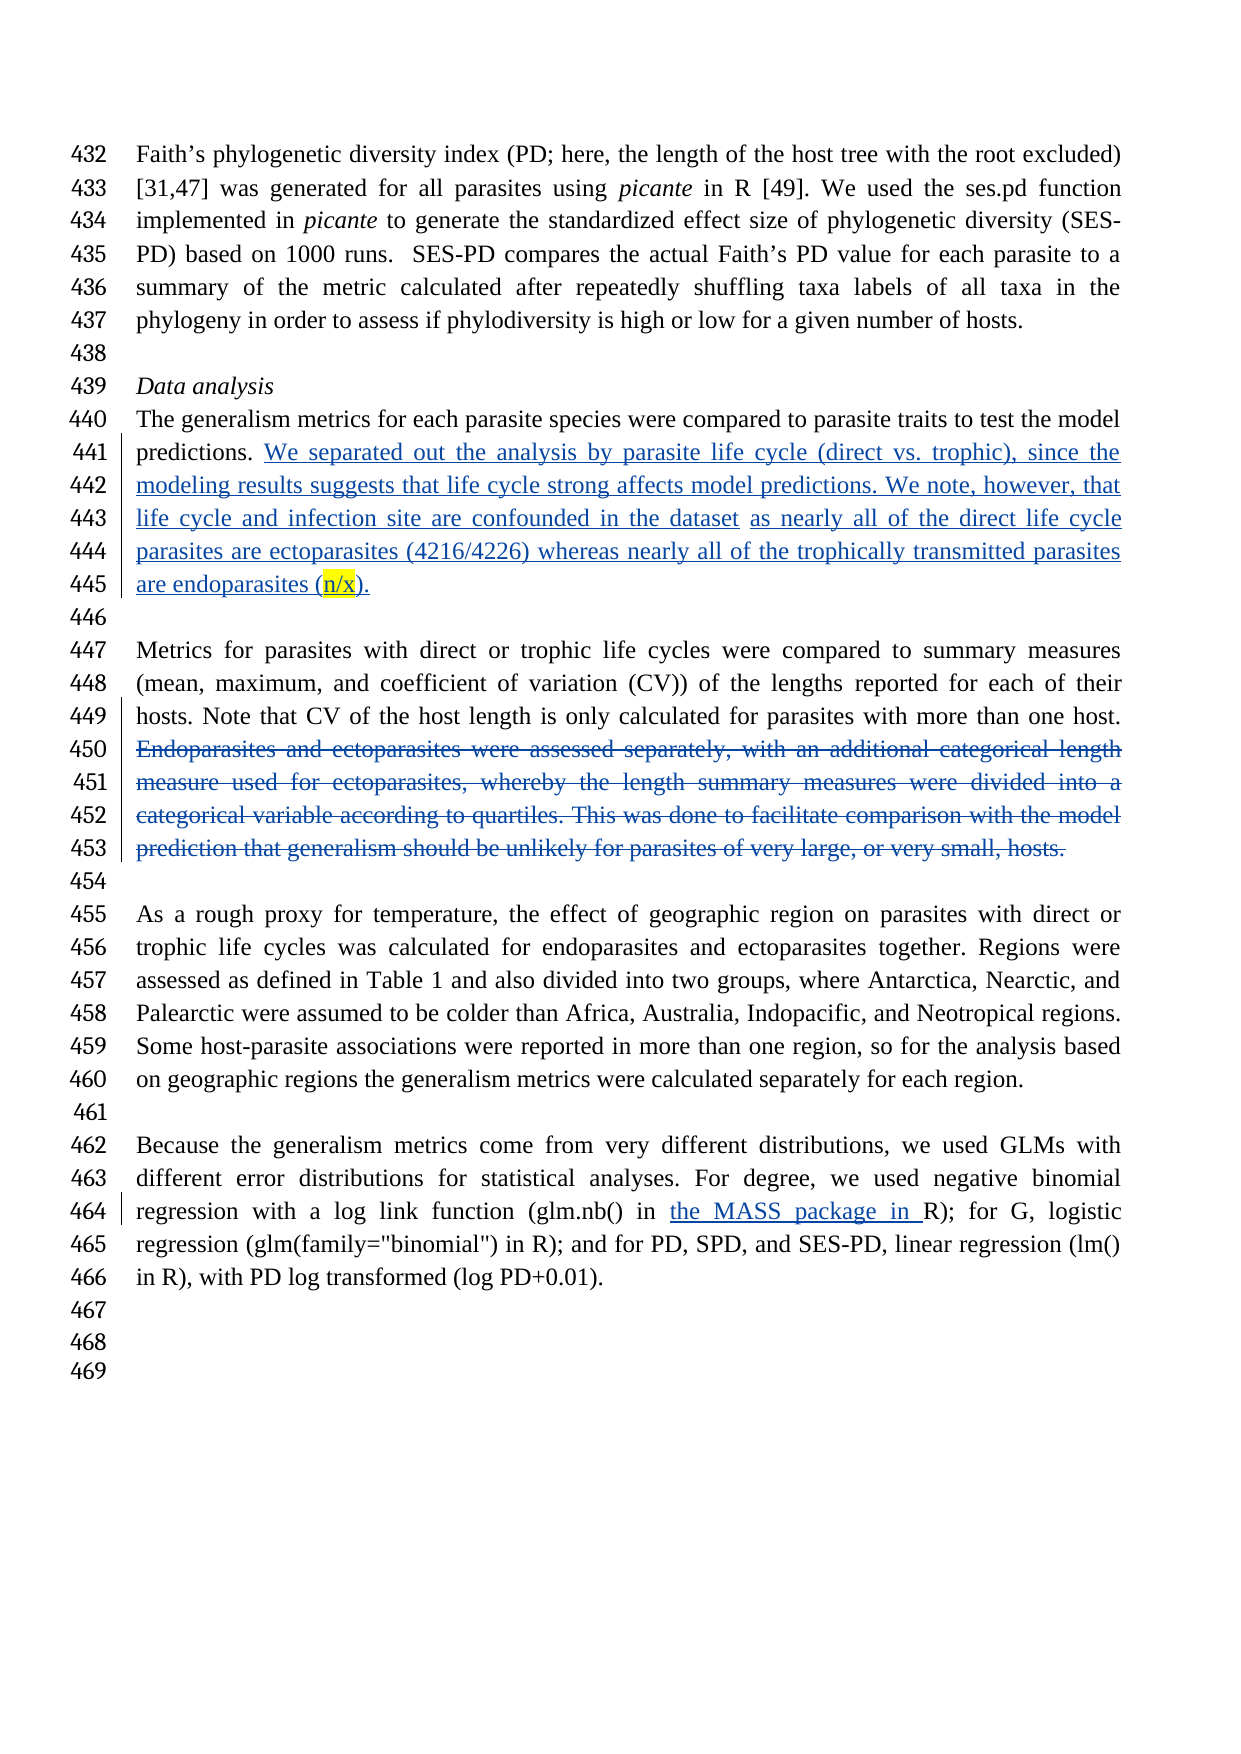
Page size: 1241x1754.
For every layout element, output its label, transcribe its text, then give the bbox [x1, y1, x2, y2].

text Metrics for parasites with direct or trophic life cycles were compared to summary measures (mean, maximum, and coefficient of variation (CV)) of the lengths reported for each of their hosts. Note that CV of the host length is only calculated for parasites with more than one host. [136, 751, 1122, 783]
text Metrics for parasites with direct or trophic life cycles were compared to summary measures (mean, maximum, and coefficient of variation (CV)) of the lengths reported for each of their hosts. Note that CV of the host length is only calculated for parasites with more than one host. [136, 635, 1122, 749]
text Because the generalism metrics come from very different distributions, we used GLMs with different error distributions for statistical analyses. For degree, we used negative binomial regression with a log link function (glm.nb() in R); for G, logistic regression (glm(family="binomial") in R); and for PD, SPD, and SES-PD, linear regression (lm() in R), with PD log transformed (log PD+0.01). [136, 1130, 1122, 1291]
text Data analysis [136, 371, 1122, 399]
text Metrics for parasites with direct or trophic life cycles were compared to summary measures (mean, maximum, and coefficient of variation (CV)) of the lengths reported for each of their hosts. Note that CV of the host length is only calculated for parasites with more than one host. [136, 784, 1122, 862]
text As a rough proxy for temperature, the effect of geographic region on parasites with direct or trophic life cycles was calculated for endoparasites and ectoparasites together. Regions were assessed as defined in Table 1 and also divided into two groups, where Antarctica, Nearctic, and Palearctic were assumed to be colder than Africa, Australia, Indopacific, and Neotropical regions. Some host-parasite associations were reported in more than one region, so for the analysis based on geographic regions the generalism metrics were calculated separately for each region. [136, 899, 1122, 1093]
text The generalism metrics for each parasite species were compared to parasite traits to test the model predictions. [136, 404, 1122, 598]
text Faith’s phylogenetic diversity index (PD; here, the length of the host tree with the root excluded) [31,47] was generated for all parasites using picante in R [49]. We used the ses.pd function implemented in picante to generate the standardized effect size of phylogenetic diversity (SES-PD) based on 1000 runs. SES-PD compares the actual Faith’s PD value for each parasite to a summary of the metric calculated after repeatedly shuffling taxa labels of all taxa in the phylogeny in order to assess if phylodiversity is high or low for a given number of hosts. [136, 139, 1122, 333]
